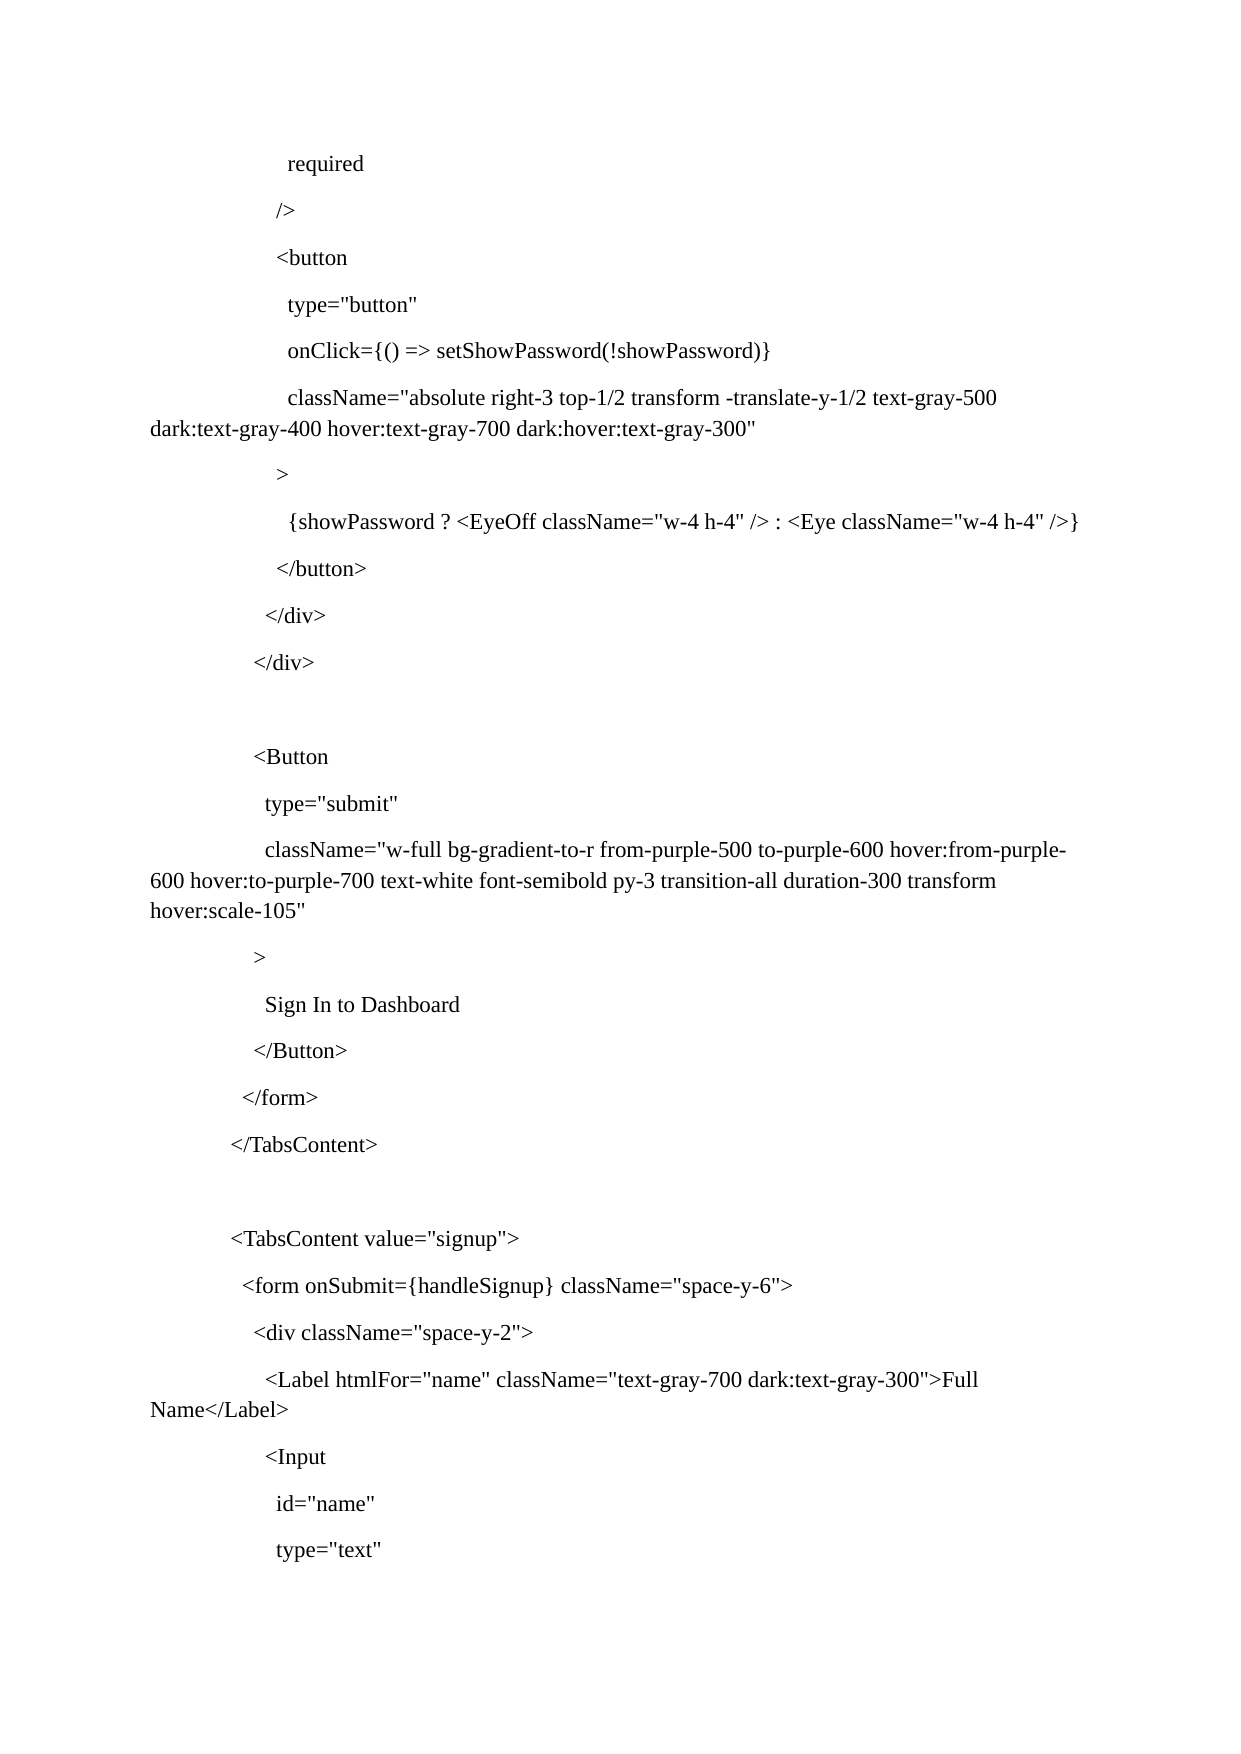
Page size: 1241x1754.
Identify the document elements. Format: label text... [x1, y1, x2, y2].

text onClick={() => setShowPassword(!showPassword)} [150, 337, 1090, 364]
text </form> [150, 1084, 1090, 1111]
text id="name" [150, 1489, 1090, 1516]
text className="absolute right-3 top-1/2 transform -translate-y-1/2 text-gray-500 dark:text-gray-400 hover:text-gray-700 dark:hover:text-gray-300" [150, 384, 1090, 441]
text <Input [150, 1443, 1090, 1469]
text type="submit" [150, 789, 1090, 816]
text </TabsContent> [150, 1131, 1090, 1158]
text > [150, 944, 1090, 970]
text > [150, 461, 1090, 488]
text {showPassword ? <EyeOff className="w-4 h-4" /> : <Eye className="w-4 h-4" />} [150, 508, 1090, 535]
text type="button" [150, 291, 1090, 317]
text <TabsContent value="signup"> [150, 1225, 1090, 1251]
text /> [150, 197, 1090, 223]
text <Button [150, 743, 1090, 769]
text </div> [150, 602, 1090, 628]
text <button [150, 244, 1090, 270]
text </div> [150, 649, 1090, 675]
text Sign In to Dashboard [150, 991, 1090, 1017]
text required [150, 150, 1090, 176]
text type="text" [150, 1536, 1090, 1563]
text className="w-full bg-gradient-to-r from-purple-500 to-purple-600 hover:from-purple-600 hover:to-purple-700 text-white font-semibold py-3 transition-all duration-300 transform hover:scale-105" [150, 836, 1090, 923]
text <div className="space-y-2"> [150, 1319, 1090, 1345]
text </button> [150, 555, 1090, 582]
text <form onSubmit={handleSignup} className="space-y-6"> [150, 1272, 1090, 1298]
text </Button> [150, 1037, 1090, 1064]
text <Label htmlFor="name" className="text-gray-700 dark:text-gray-300">Full Name</Label> [150, 1366, 1090, 1422]
